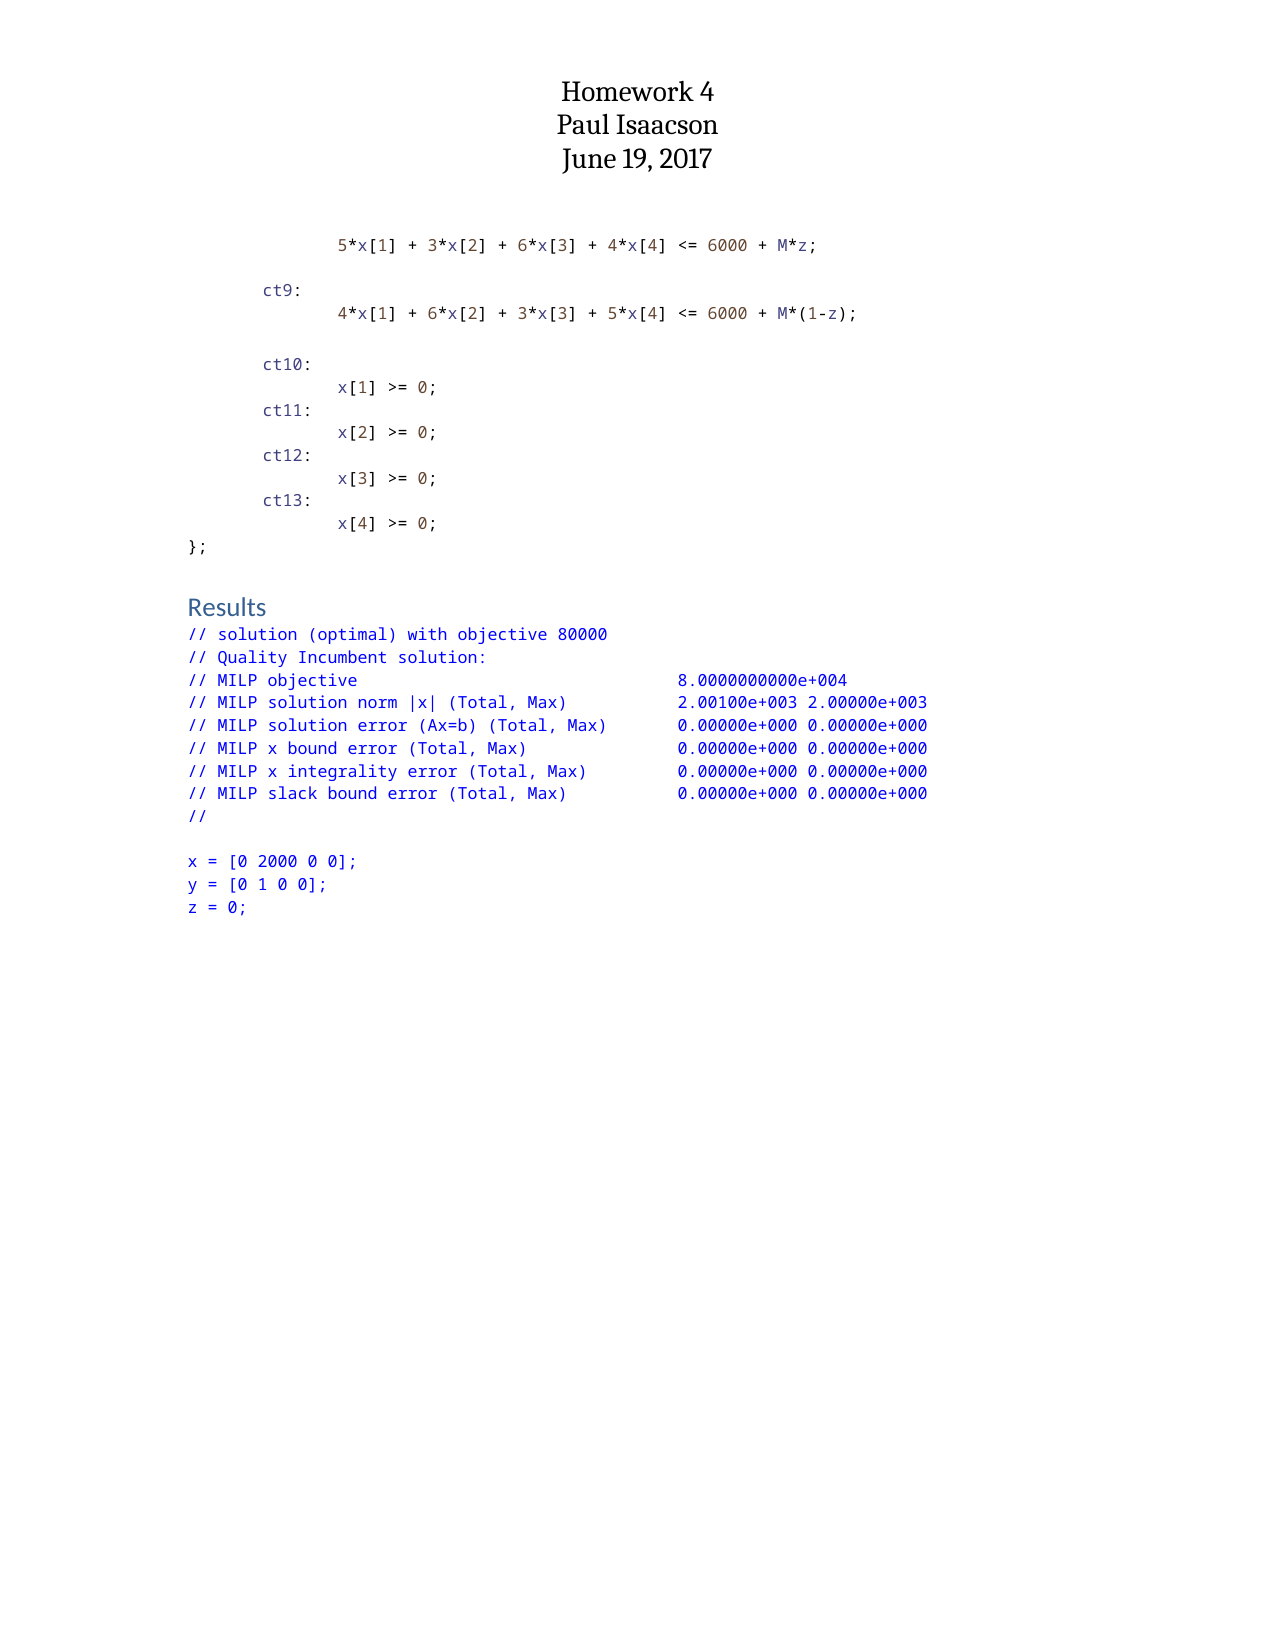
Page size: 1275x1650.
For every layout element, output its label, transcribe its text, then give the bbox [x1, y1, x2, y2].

text x[4] >= 0; [187, 512, 1087, 534]
text // MILP objective 8.0000000000e+004 [187, 668, 1087, 691]
text y = [0 1 0 0]; [187, 873, 1087, 896]
text // MILP solution error (Ax=b) (Total, Max) 0.00000e+000 0.00000e+000 [187, 714, 1087, 737]
text // [187, 805, 1087, 827]
text ct13: [187, 489, 1087, 512]
text }; [187, 534, 1087, 557]
text x[1] >= 0; [187, 375, 1087, 398]
text 4*x[1] + 6*x[2] + 3*x[3] + 5*x[4] <= 6000 + M*(1-z); [187, 301, 1087, 324]
subtitle Results [187, 590, 1087, 623]
text 5*x[1] + 3*x[2] + 6*x[3] + 4*x[4] <= 6000 + M*z; [187, 233, 1087, 256]
text // MILP solution norm |x| (Total, Max) 2.00100e+003 2.00000e+003 [187, 691, 1087, 714]
text // MILP slack bound error (Total, Max) 0.00000e+000 0.00000e+000 [187, 782, 1087, 805]
text ct11: [187, 398, 1087, 421]
text // MILP x bound error (Total, Max) 0.00000e+000 0.00000e+000 [187, 737, 1087, 759]
text ct12: [187, 443, 1087, 466]
text z = 0; [187, 896, 1087, 918]
text x = [0 2000 0 0]; [187, 850, 1087, 873]
text // solution (optimal) with objective 80000 [187, 623, 1087, 646]
text x[3] >= 0; [187, 466, 1087, 489]
text ct10: [187, 353, 1087, 375]
text // Quality Incumbent solution: [187, 646, 1087, 668]
text x[2] >= 0; [187, 421, 1087, 443]
text ct9: [187, 278, 1087, 301]
text // MILP x integrality error (Total, Max) 0.00000e+000 0.00000e+000 [187, 759, 1087, 782]
